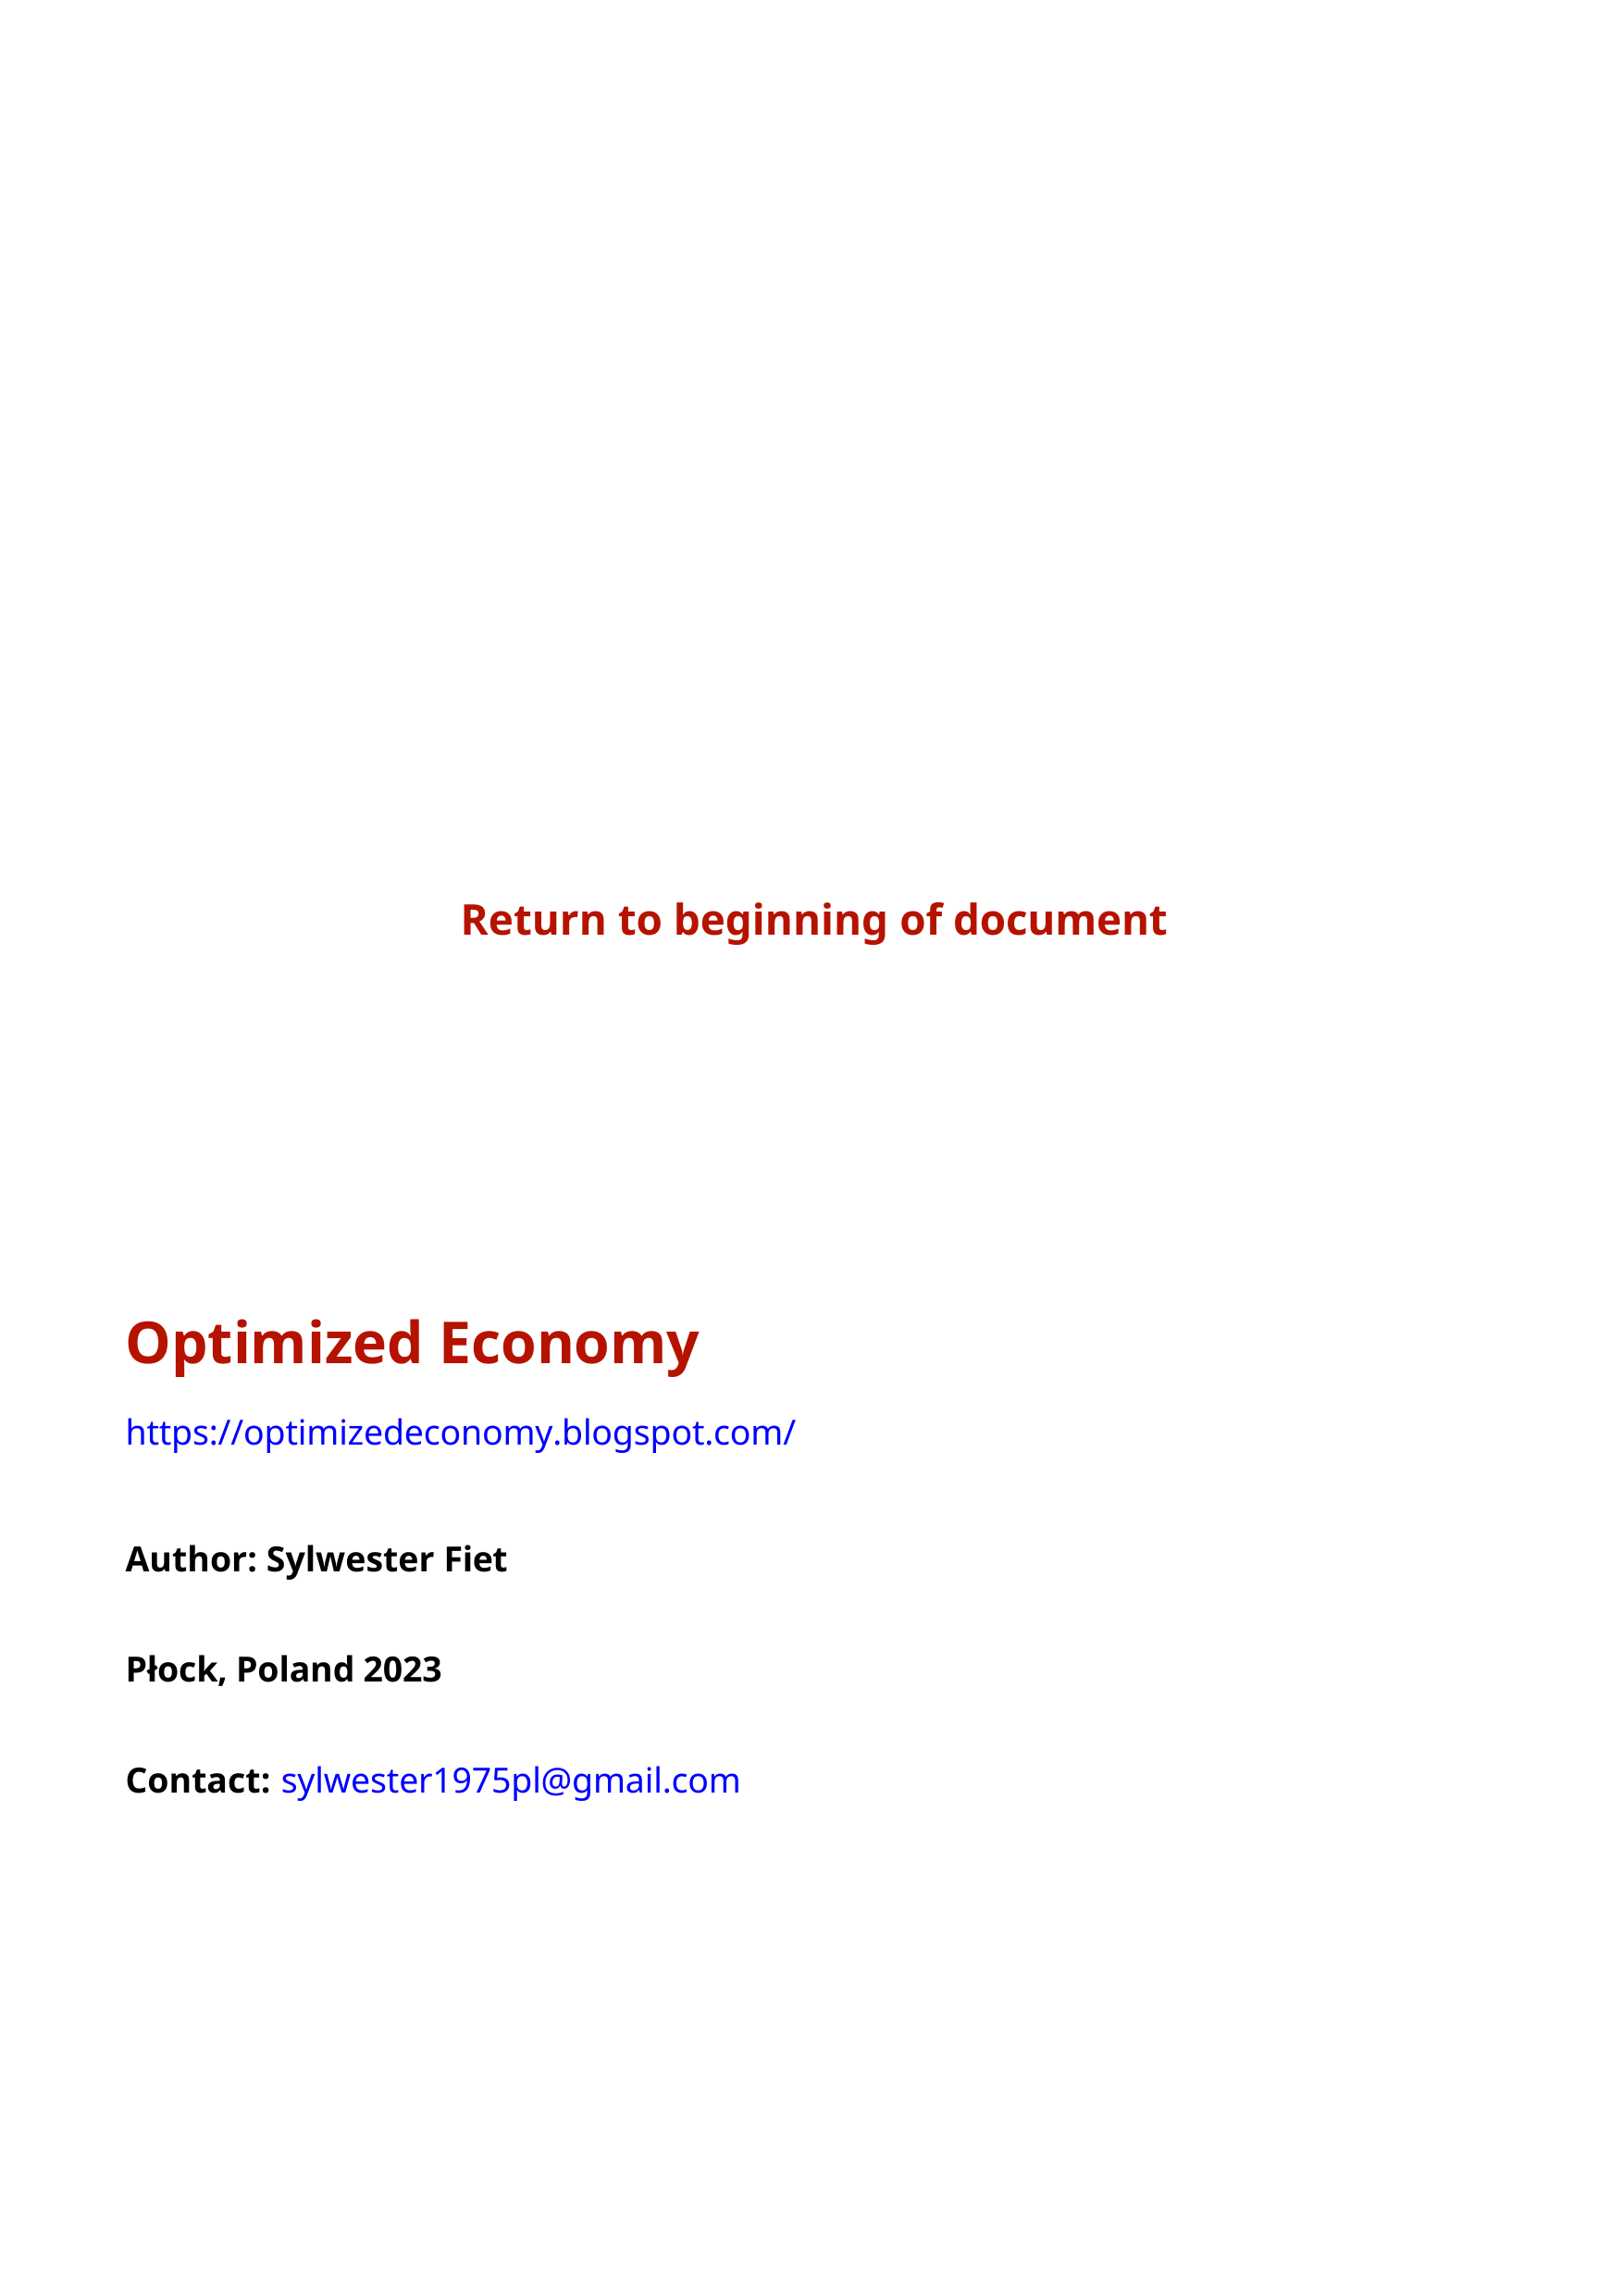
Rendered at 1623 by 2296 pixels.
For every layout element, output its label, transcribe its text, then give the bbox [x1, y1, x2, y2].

subtitle https://optimizedeconomy.blogspot.com/ [125, 1408, 1503, 1455]
text Optimized Economy [125, 1302, 1503, 1381]
text Płock, Poland 2023 [125, 1644, 1510, 1692]
text Contact: sylwester1975pl@gmail.com [125, 1756, 1510, 1803]
subtitle Author: Sylwester Fiet [125, 1534, 1503, 1582]
subtitle Return to beginning of document [125, 890, 1503, 948]
